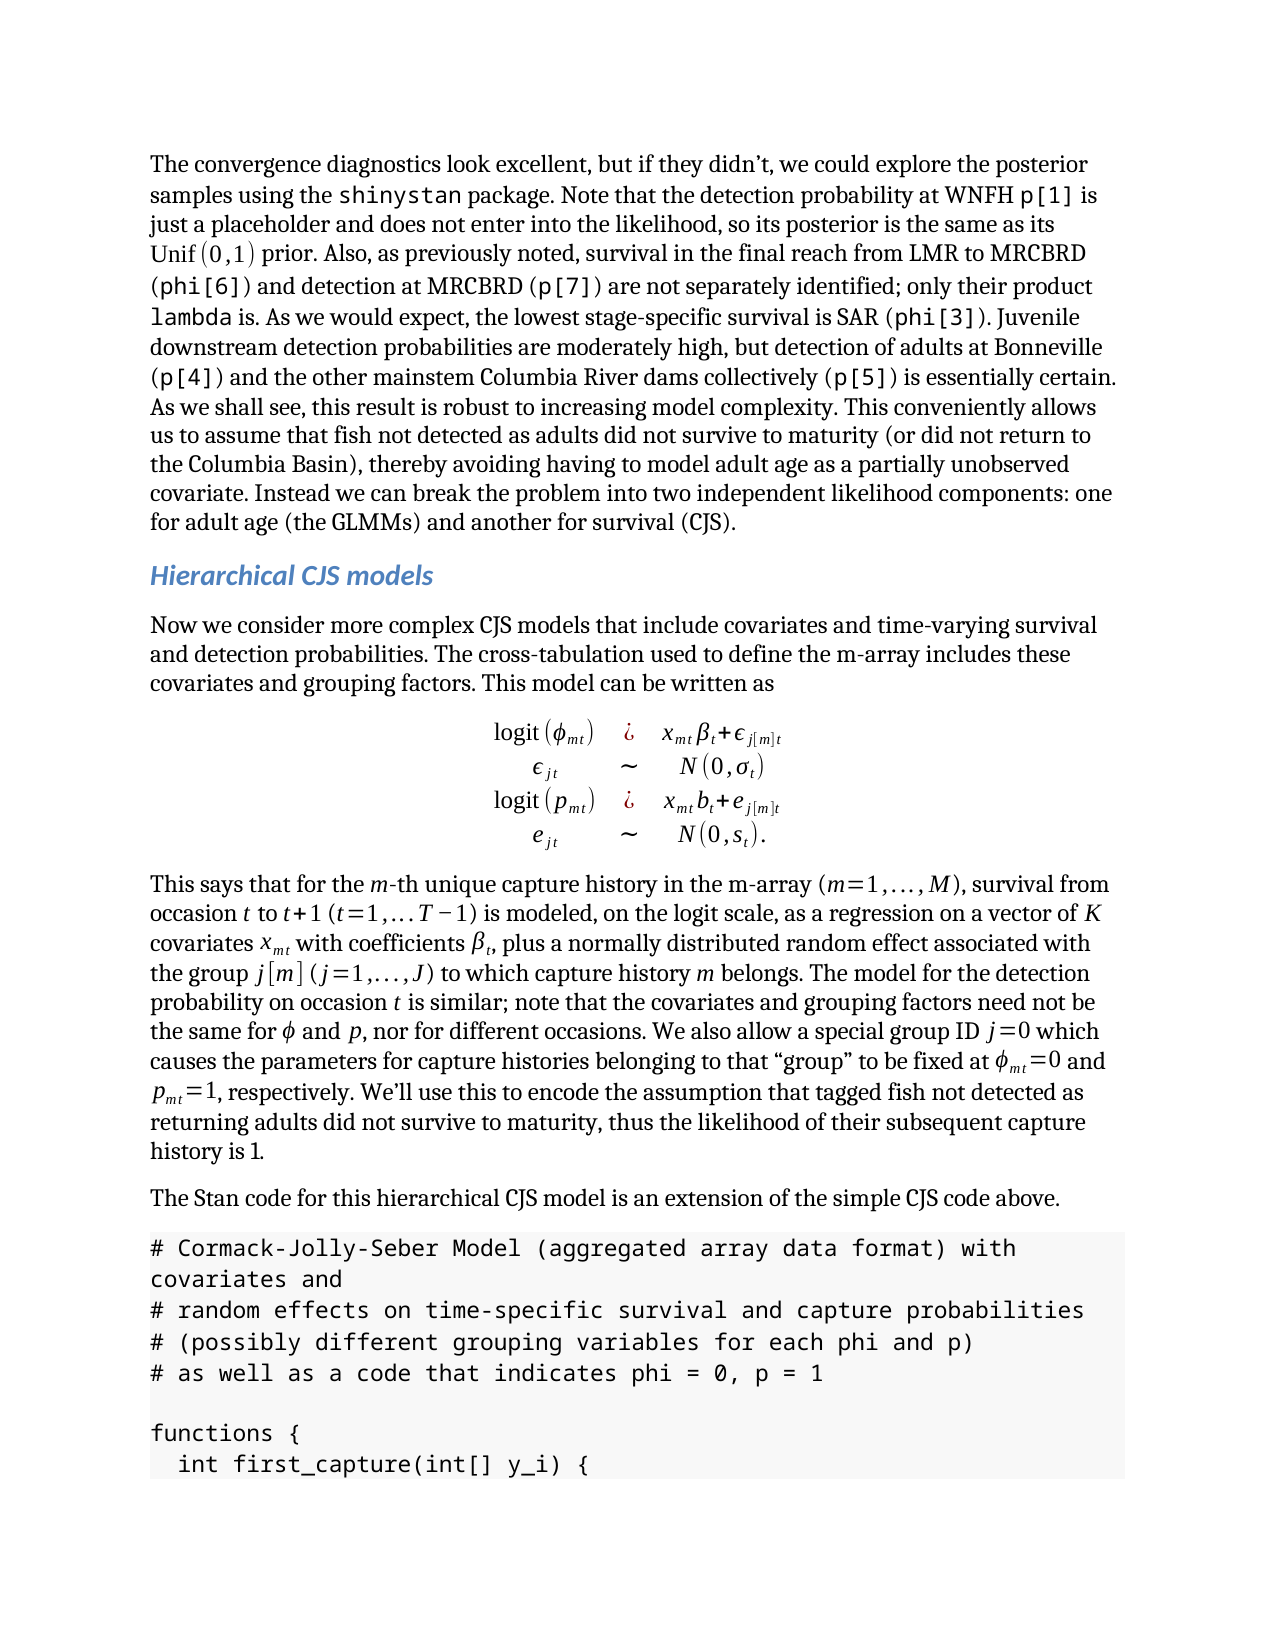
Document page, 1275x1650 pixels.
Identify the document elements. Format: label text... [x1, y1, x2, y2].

text Now we consider more complex CJS models that include covariates and time-varying survival and detection probabilities. The cross-tabulation used to define the m-array includes these covariates and grouping factors. This model can be written as [150, 611, 1125, 698]
text This says that for the -th unique capture history in the m-array (), survival from occasion to () is modeled, on the logit scale, as a regression on a vector of covariates with coefficients , plus a normally distributed random effect associated with the group () to which capture history belongs. The model for the detection probability on occasion is similar; note that the covariates and grouping factors need not be the same for and , nor for different occasions. We also allow a special group ID which causes the parameters for capture histories belonging to that “group” to be fixed at and , respectively. We’ll use this to encode the assumption that tagged fish not detected as returning adults did not survive to maturity, thus the likelihood of their subsequent capture history is 1. [150, 870, 1125, 1166]
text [150, 1232, 1125, 1479]
text The Stan code for this hierarchical CJS model is an extension of the simple CJS code above. [150, 1184, 1125, 1213]
text The convergence diagnostics look excellent, but if they didn’t, we could explore the posterior samples using the shinystan package. Note that the detection probability at WNFH p[1] is just a placeholder and does not enter into the likelihood, so its posterior is the same as its prior. Also, as previously noted, survival in the final reach from LMR to MRCBRD (phi[6]) and detection at MRCBRD (p[7]) are not separately identified; only their product lambda is. As we would expect, the lowest stage-specific survival is SAR (phi[3]). Juvenile downstream detection probabilities are moderately high, but detection of adults at Bonneville (p[4]) and the other mainstem Columbia River dams collectively (p[5]) is essentially certain. As we shall see, this result is robust to increasing model complexity. This conveniently allows us to assume that fish not detected as adults did not survive to maturity (or did not return to the Columbia Basin), thereby avoiding having to model adult age as a partially unobserved covariate. Instead we can break the problem into two independent likelihood components: one for adult age (the GLMMs) and another for survival (CJS). [150, 150, 1125, 536]
subtitle Hierarchical CJS models [150, 557, 1125, 593]
